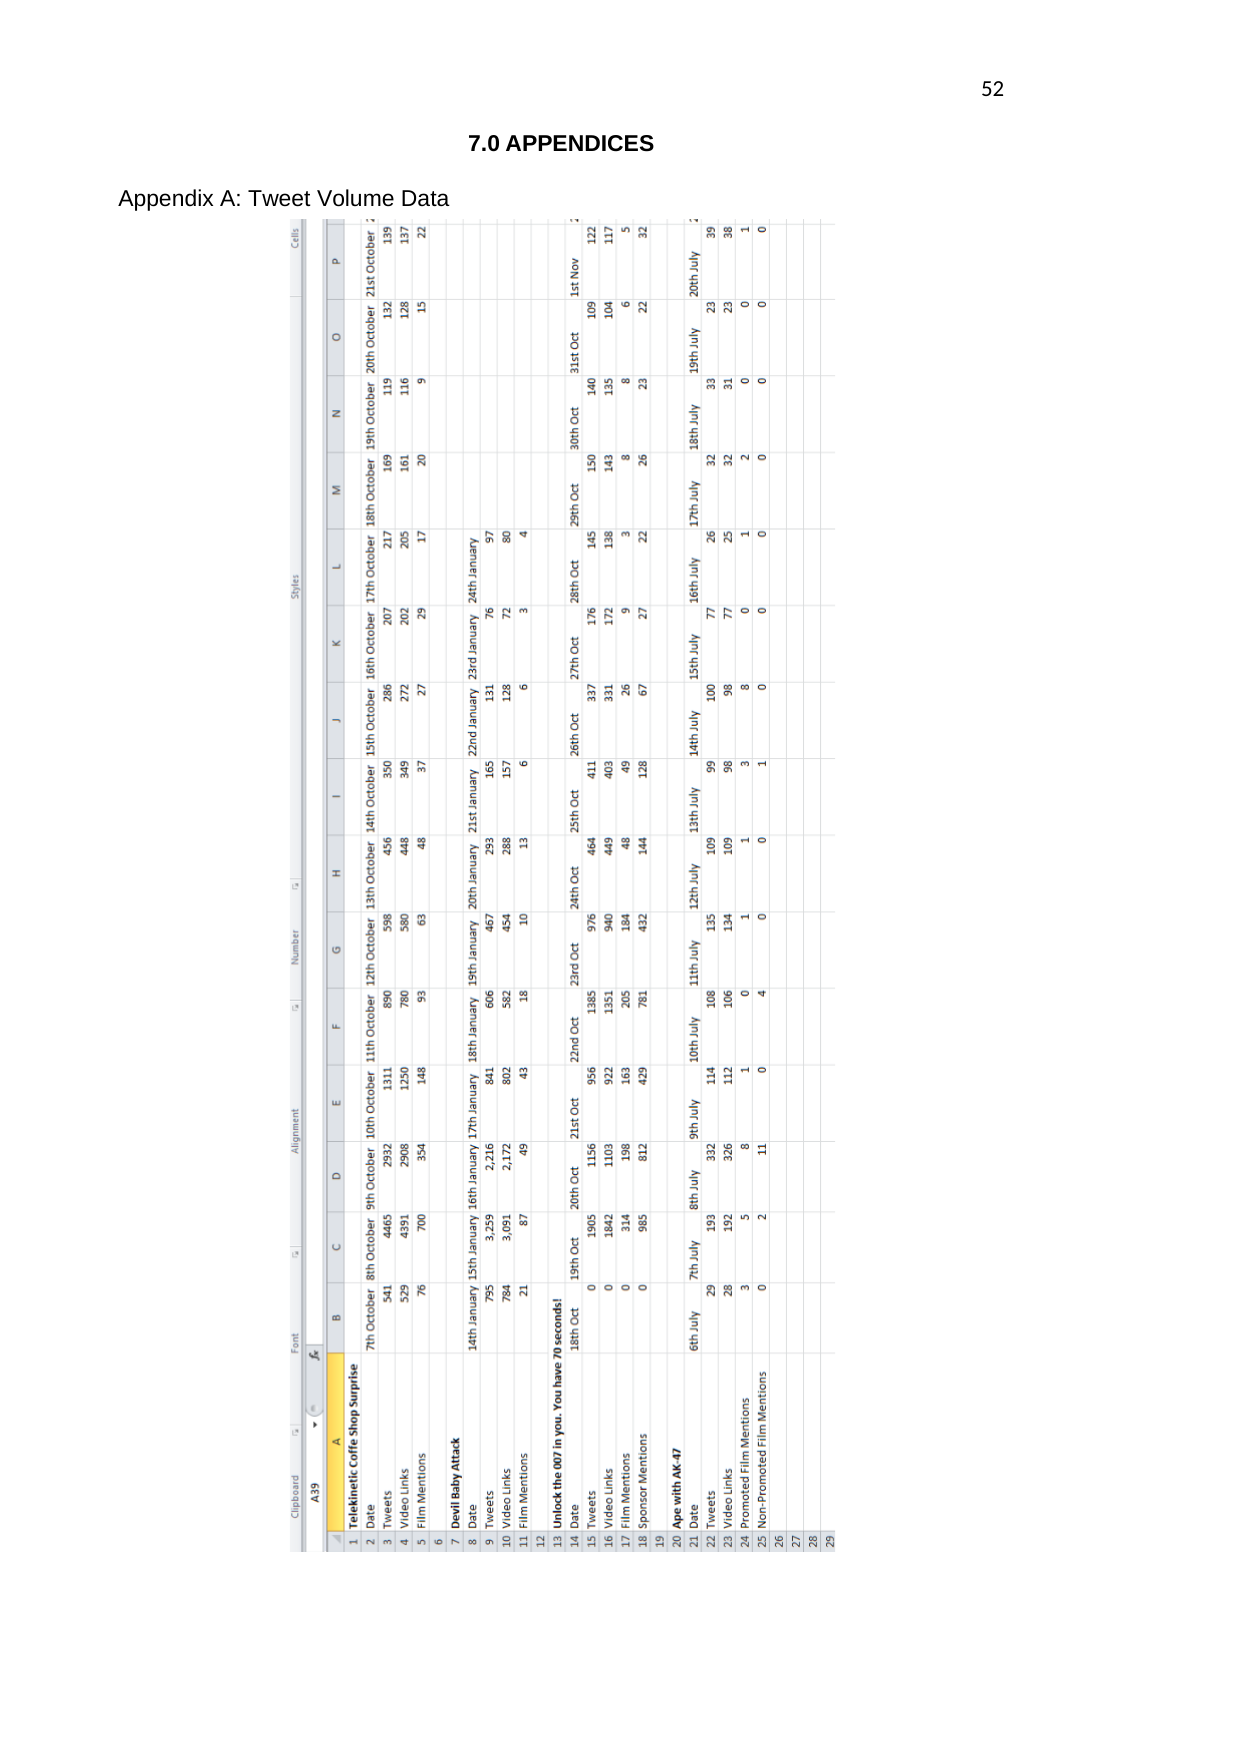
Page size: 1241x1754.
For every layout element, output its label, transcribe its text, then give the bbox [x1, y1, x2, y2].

subtitle Appendix A: Tweet Volume Data [118, 185, 1004, 212]
picture [289, 219, 836, 1552]
subtitle 7.0 APPENDICES [118, 130, 1004, 156]
